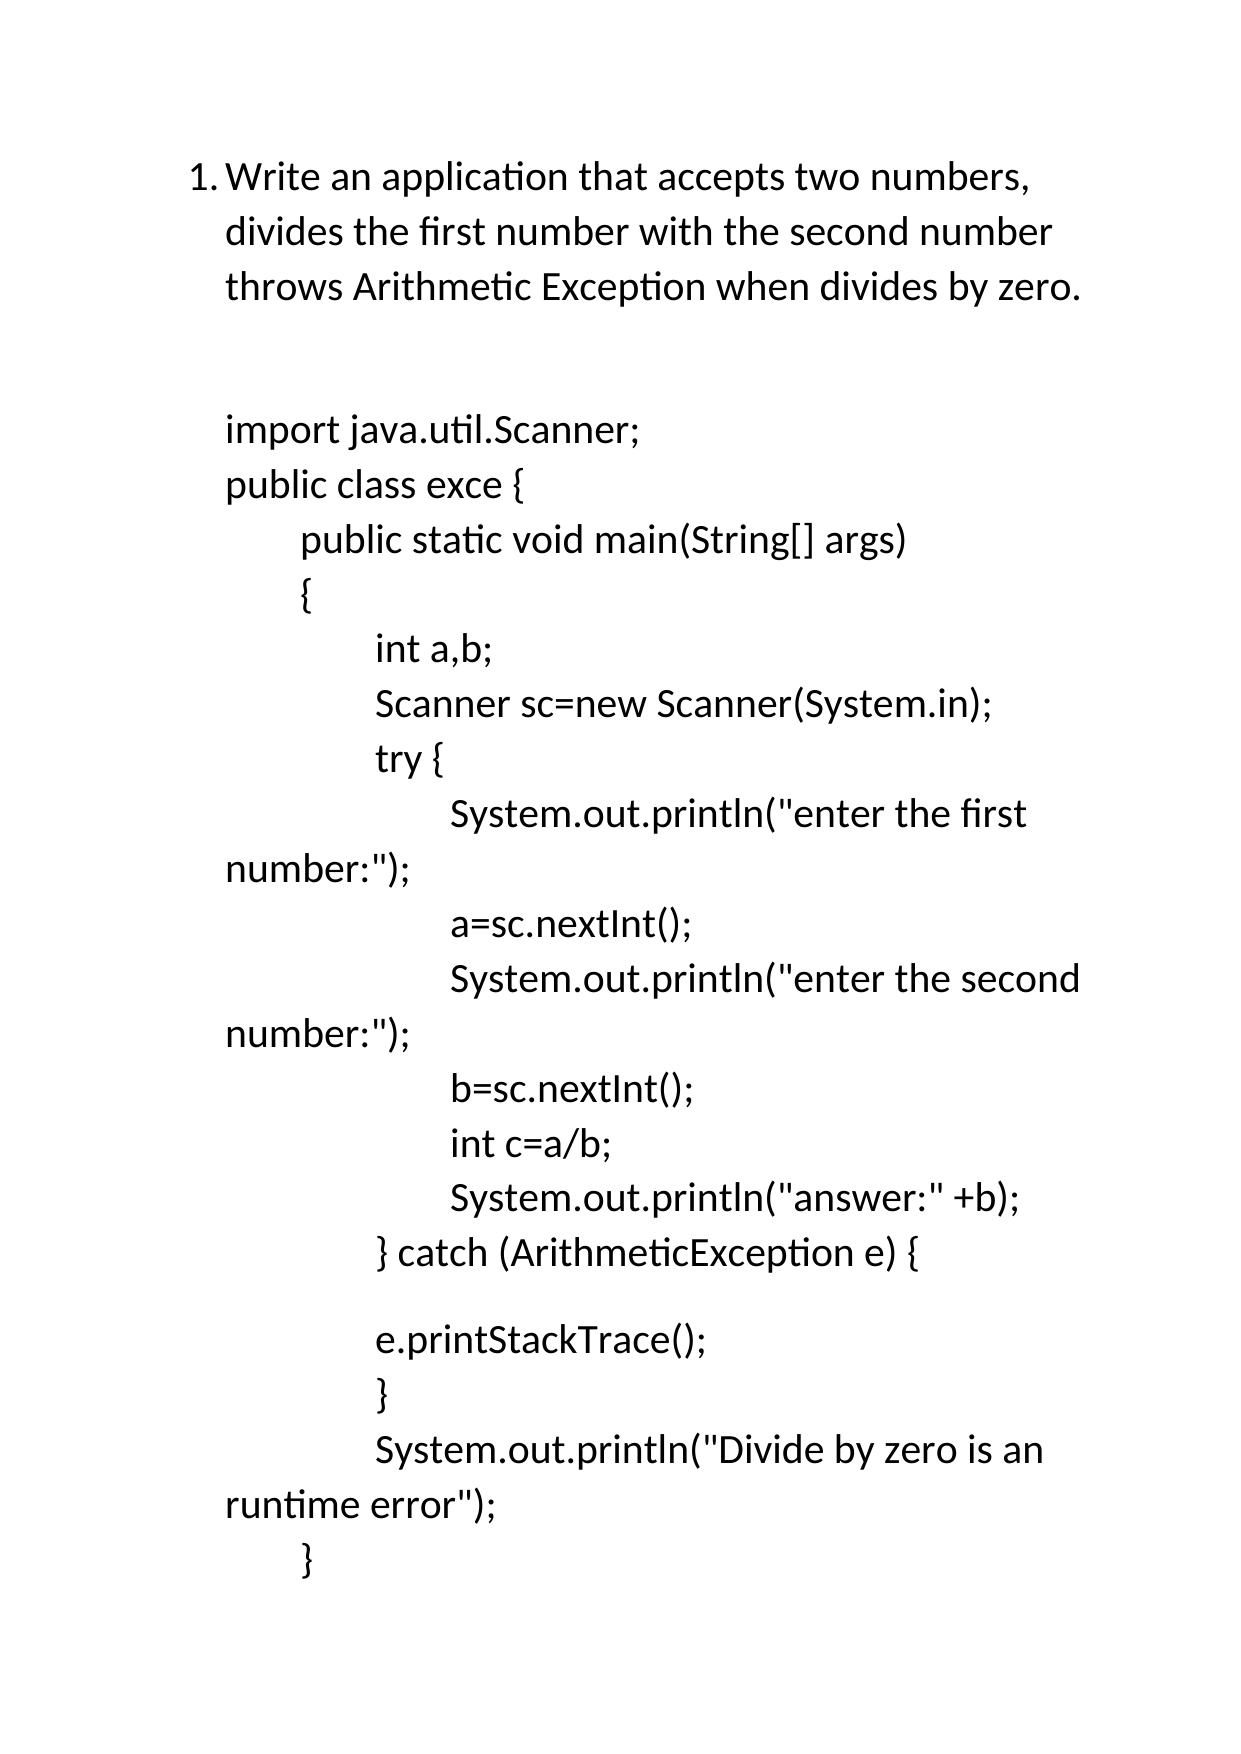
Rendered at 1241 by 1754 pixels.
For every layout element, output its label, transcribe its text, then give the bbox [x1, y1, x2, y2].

list public static void main(String[] args) [225, 513, 1090, 563]
list Scanner sc=new Scanner(System.in); [225, 677, 1090, 728]
list System.out.println("Divide by zero is an runtime error"); [225, 1423, 1090, 1529]
list } [225, 1368, 1090, 1419]
list { [225, 568, 1090, 618]
list e.printStackTrace(); [225, 1313, 1090, 1364]
list System.out.println("enter the second number:"); [225, 952, 1090, 1058]
list import java.util.Scanner; [225, 403, 1090, 454]
list } [225, 1533, 1090, 1584]
list int a,b; [225, 622, 1090, 673]
list a=sc.nextInt(); [225, 897, 1090, 948]
list System.out.println("answer:" +b); [225, 1171, 1090, 1222]
list try { [225, 732, 1090, 783]
list int c=a/b; [225, 1117, 1090, 1167]
list public class exce { [225, 458, 1090, 509]
list System.out.println("enter the first number:"); [225, 787, 1090, 893]
list b=sc.nextInt(); [225, 1062, 1090, 1112]
list } catch (ArithmeticException e) { [225, 1226, 1090, 1277]
list Write an application that accepts two numbers, divides the first number with the second number throws Arithmetic Exception when divides by zero. [187, 150, 1090, 311]
